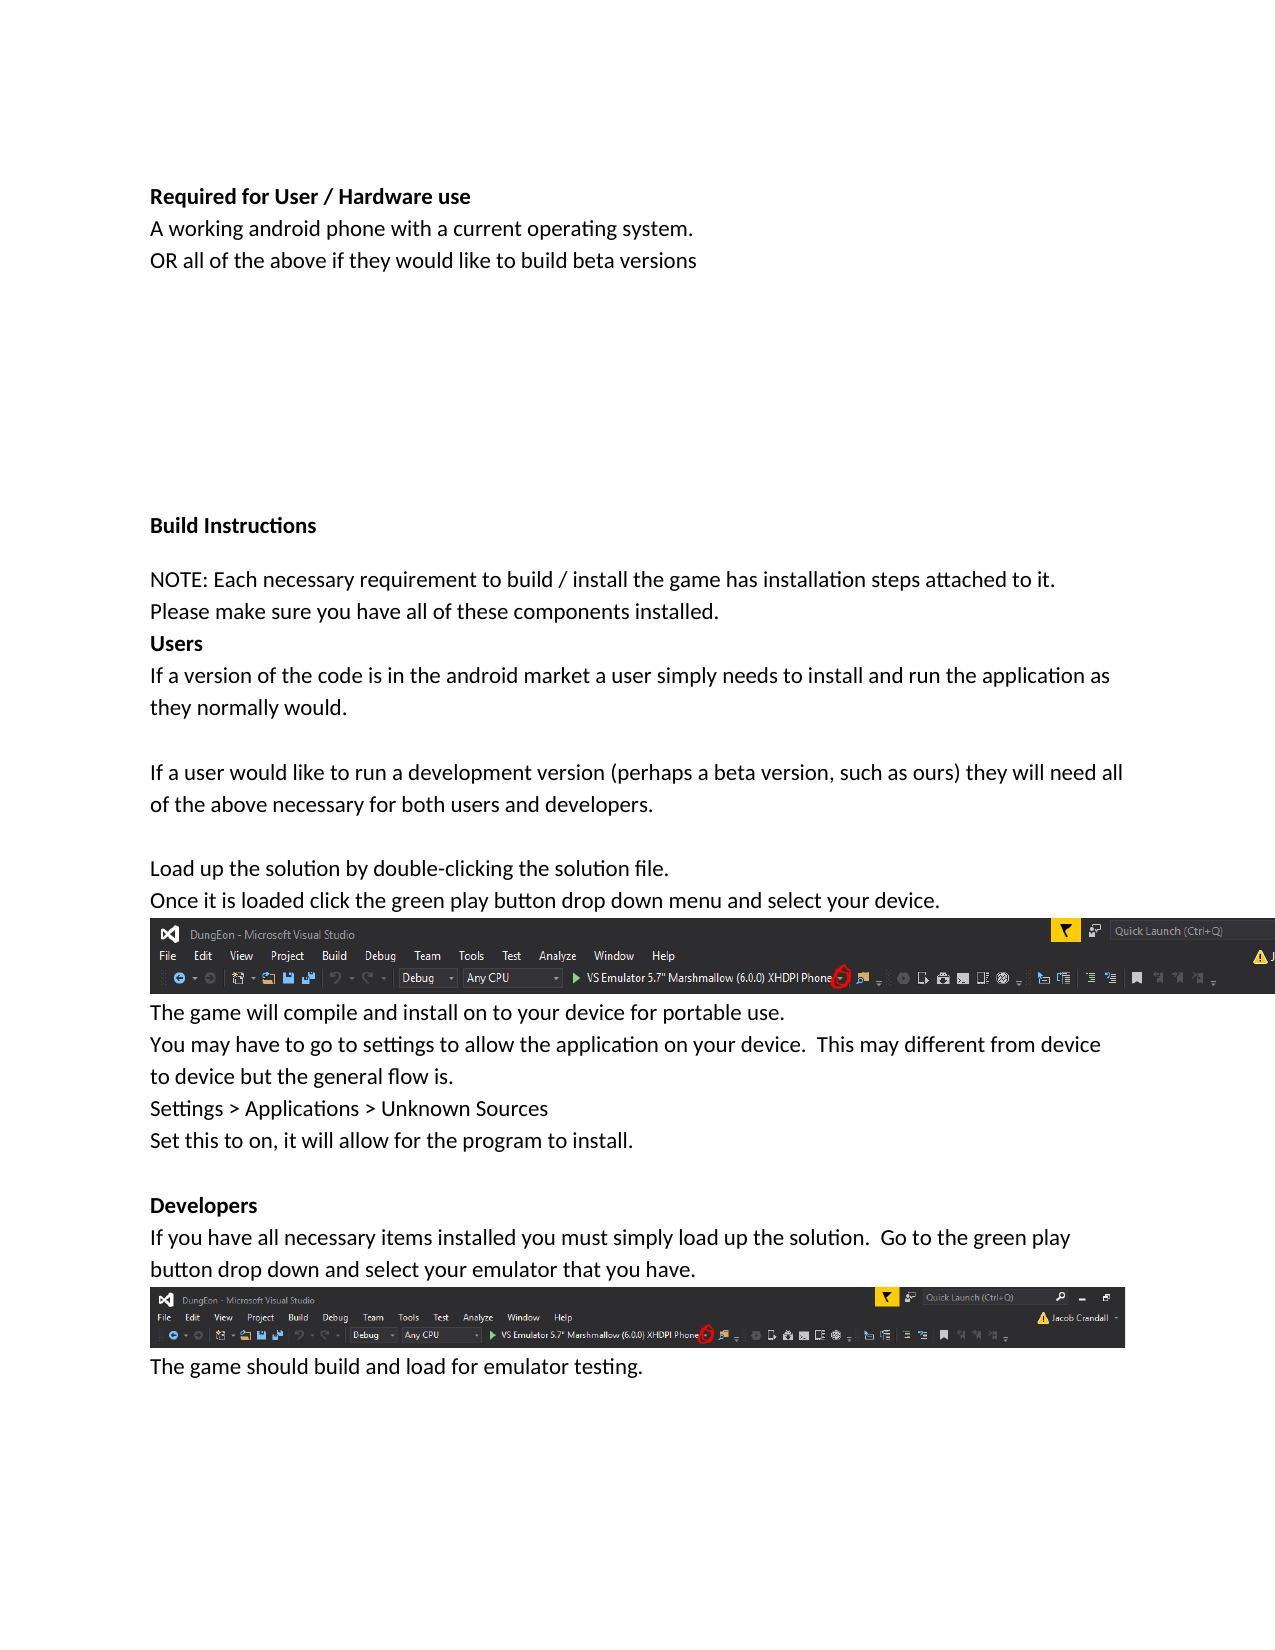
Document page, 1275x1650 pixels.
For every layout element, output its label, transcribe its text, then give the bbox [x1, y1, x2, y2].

picture [150, 1287, 1125, 1348]
text Required for User / Hardware use A working android phone with a current operating system. OR all of the above if they would like to build beta versions [150, 150, 1125, 274]
text NOTE: Each necessary requirement to build / install the game has installation steps attached to it. Please make sure you have all of these components installed. Users If a version of the code is in the android market a user simply needs to install and run the application as they normally would. If a user would like to run a development version (perhaps a beta version, such as ours) they will need all of the above necessary for both users and developers. Load up the solution by double-clicking the solution file. Once it is loaded click the green play button drop down menu and select your device. The game will compile and install on to your device for portable use. You may have to go to settings to allow the application on your device. This may different from device to device but the general flow is. Settings > Applications > Unknown Sources Set this to on, it will allow for the program to install. Developers If you have all necessary items installed you must simply load up the solution. Go to the green play button drop down and select your emulator that you have. The game should build and load for emulator testing. [150, 994, 1125, 1287]
text NOTE: Each necessary requirement to build / install the game has installation steps attached to it. Please make sure you have all of these components installed. Users If a version of the code is in the android market a user simply needs to install and run the application as they normally would. If a user would like to run a development version (perhaps a beta version, such as ours) they will need all of the above necessary for both users and developers. Load up the solution by double-clicking the solution file. Once it is loaded click the green play button drop down menu and select your device. The game will compile and install on to your device for portable use. You may have to go to settings to allow the application on your device. This may different from device to device but the general flow is. Settings > Applications > Unknown Sources Set this to on, it will allow for the program to install. Developers If you have all necessary items installed you must simply load up the solution. Go to the green play button drop down and select your emulator that you have. The game should build and load for emulator testing. [150, 565, 1125, 918]
picture [150, 918, 1275, 994]
text Build Instructions [150, 512, 1125, 540]
